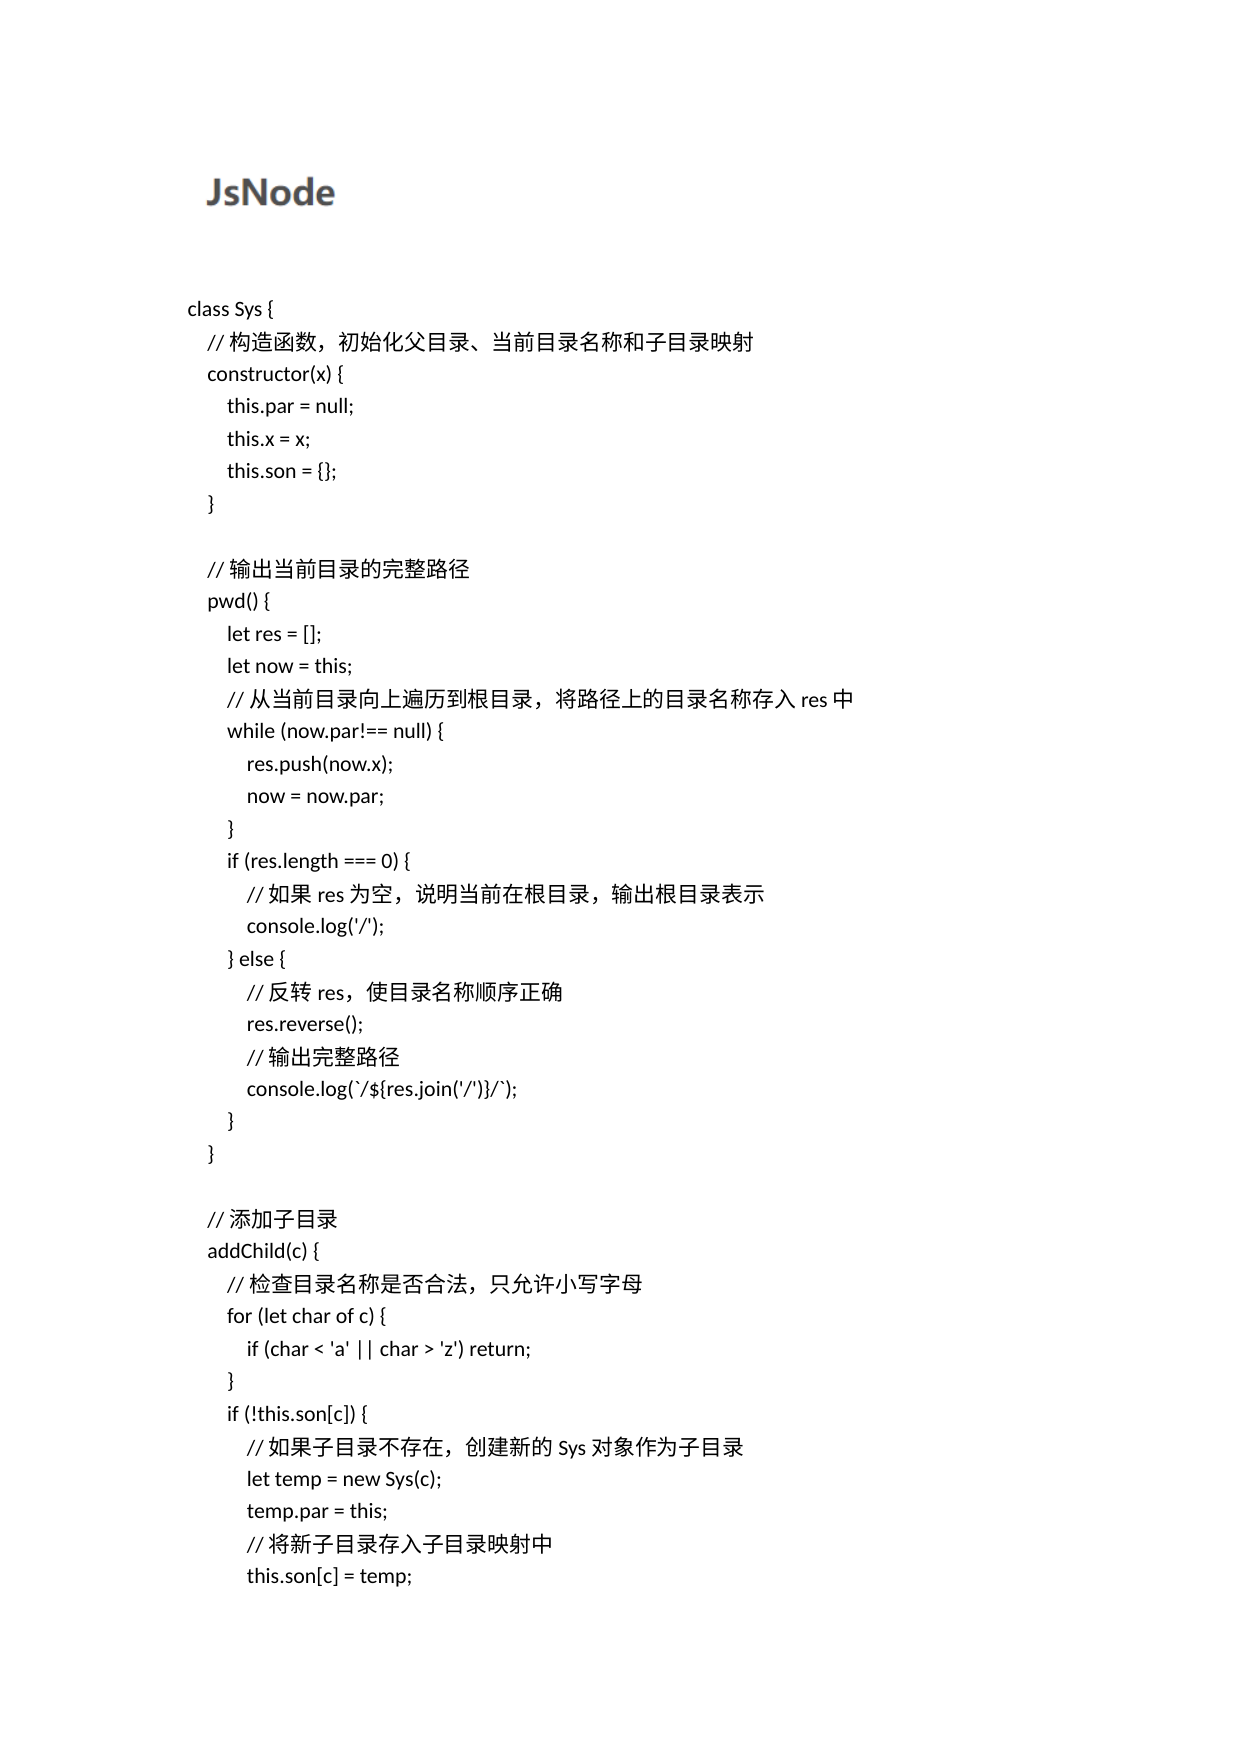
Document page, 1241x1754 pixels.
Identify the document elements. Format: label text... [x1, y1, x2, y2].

text console.log('/'); [187, 909, 1053, 942]
text this.x = x; [187, 422, 1053, 454]
picture [187, 162, 350, 232]
text // 如果 res 为空，说明当前在根目录，输出根目录表示 [187, 877, 1053, 909]
text // 检查目录名称是否合法，只允许小写字母 [187, 1267, 1053, 1299]
text res.reverse(); [187, 1007, 1053, 1039]
text // 如果子目录不存在，创建新的 Sys 对象作为子目录 [187, 1429, 1053, 1462]
text } else { [187, 942, 1053, 974]
text } [187, 812, 1053, 844]
text // 输出当前目录的完整路径 [187, 552, 1053, 584]
text let temp = new Sys(c); [187, 1462, 1053, 1494]
text now = now.par; [187, 779, 1053, 812]
text } [187, 1137, 1053, 1169]
text // 构造函数，初始化父目录、当前目录名称和子目录映射 [187, 324, 1053, 357]
text this.son[c] = temp; [187, 1559, 1053, 1592]
text let now = this; [187, 649, 1053, 682]
text // 将新子目录存入子目录映射中 [187, 1527, 1053, 1559]
text if (!this.son[c]) { [187, 1397, 1053, 1429]
text // 从当前目录向上遍历到根目录，将路径上的目录名称存入 res 中 [187, 682, 1053, 714]
text } [187, 1104, 1053, 1137]
text this.son = {}; [187, 454, 1053, 487]
text constructor(x) { [187, 357, 1053, 389]
text // 输出完整路径 [187, 1039, 1053, 1072]
text // 添加子目录 [187, 1202, 1053, 1234]
text temp.par = this; [187, 1494, 1053, 1527]
text } [187, 487, 1053, 519]
text pwd() { [187, 584, 1053, 617]
text let res = []; [187, 617, 1053, 649]
text class Sys { [187, 292, 1053, 324]
text addChild(c) { [187, 1234, 1053, 1267]
text if (char < 'a' || char > 'z') return; [187, 1332, 1053, 1364]
text for (let char of c) { [187, 1299, 1053, 1332]
text if (res.length === 0) { [187, 844, 1053, 877]
text this.par = null; [187, 389, 1053, 422]
text while (now.par!== null) { [187, 714, 1053, 747]
text } [187, 1364, 1053, 1397]
text console.log(`/${res.join('/')}/`); [187, 1072, 1053, 1104]
text res.push(now.x); [187, 747, 1053, 779]
text // 反转 res，使目录名称顺序正确 [187, 974, 1053, 1007]
